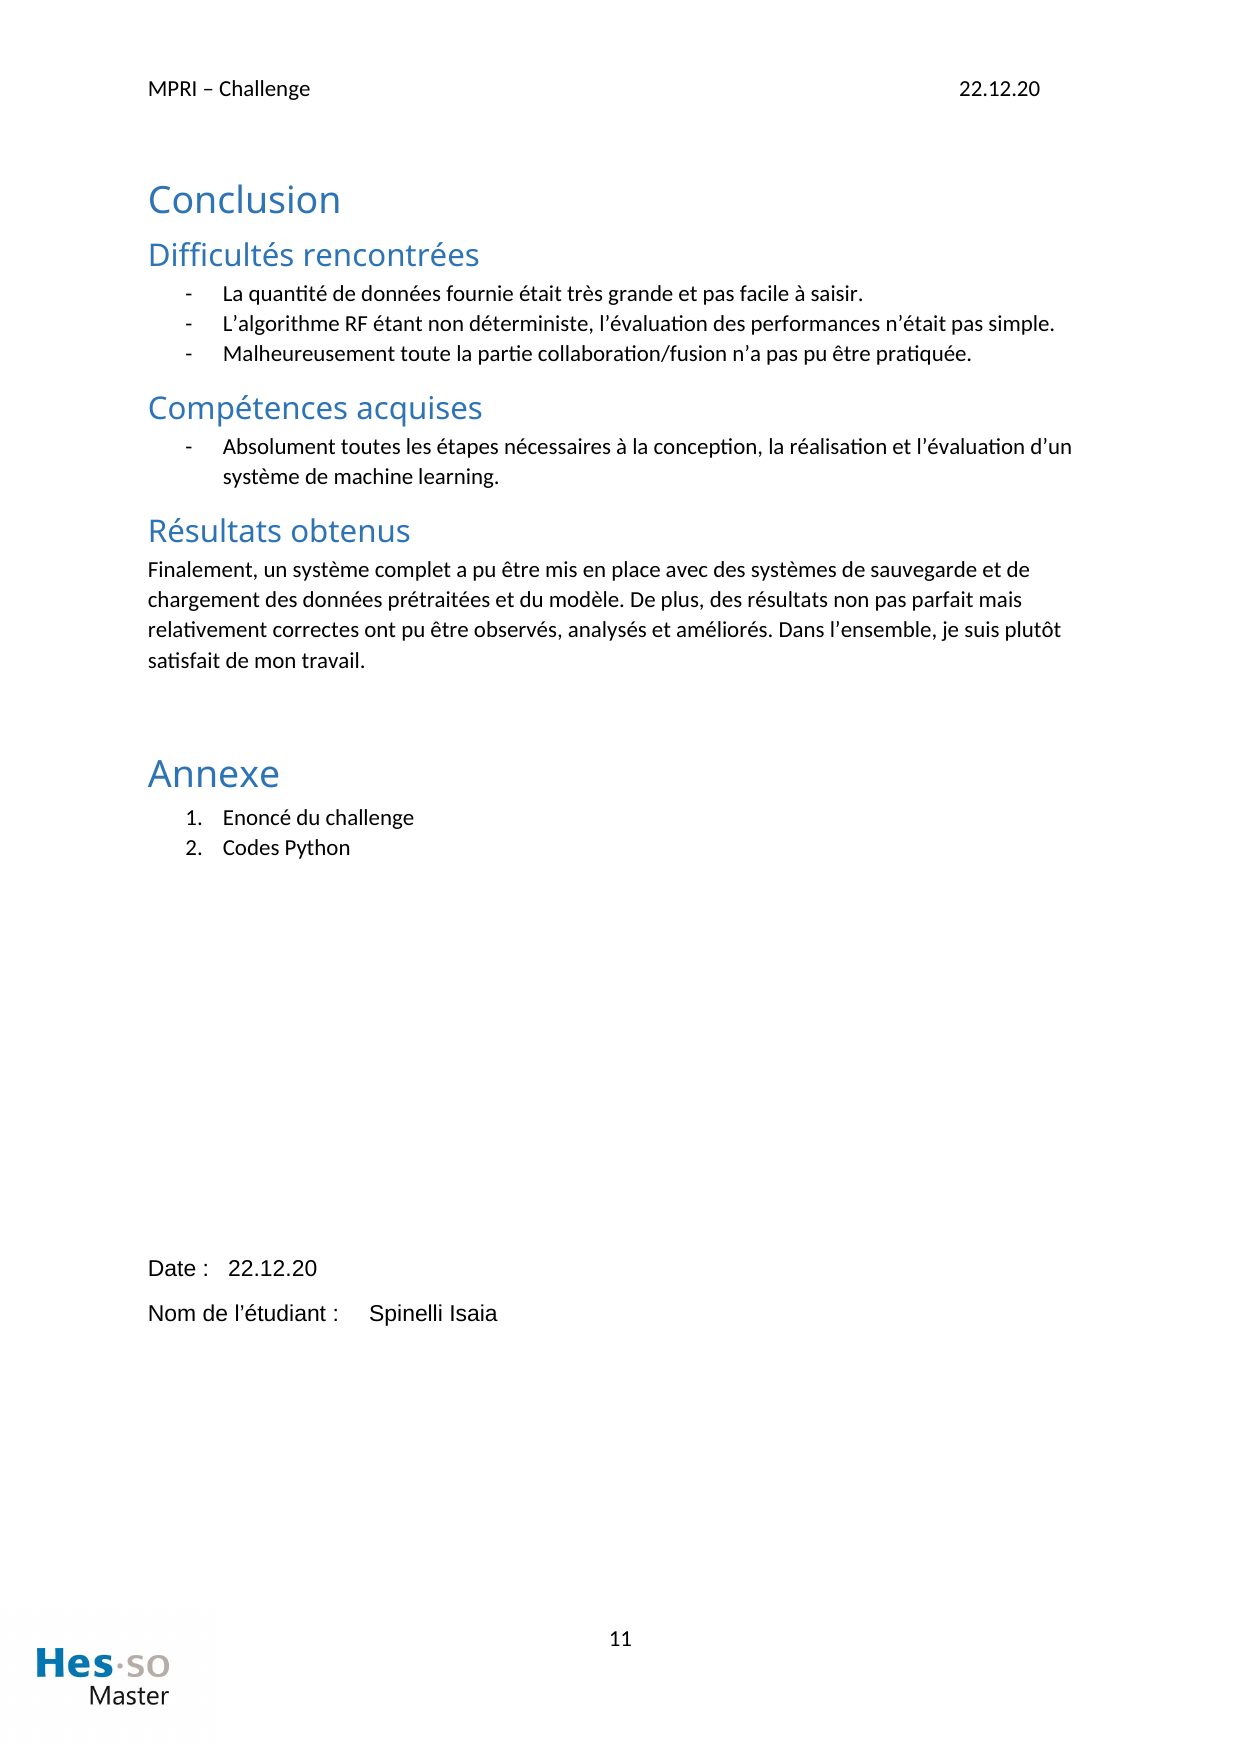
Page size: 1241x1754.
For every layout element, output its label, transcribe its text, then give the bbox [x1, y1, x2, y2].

text Date : 22.12.20 [148, 1255, 1093, 1281]
picture [0, 1608, 217, 1743]
list Enoncé du challenge [185, 803, 1093, 831]
subtitle Difficultés rencontrées [148, 233, 1093, 276]
text Nom de l’étudiant : Spinelli Isaia [148, 1300, 1093, 1326]
subtitle Annexe [148, 748, 1093, 799]
text Finalement, un système complet a pu être mis en place avec des systèmes de sauvegarde et de chargement des données prétraitées et du modèle. De plus, des résultats non pas parfait mais relativement correctes ont pu être observés, analysés et améliorés. Dans l’ensemble, je suis plutôt satisfait de mon travail. [148, 555, 1093, 674]
subtitle Résultats obtenus [148, 509, 1093, 552]
list Malheureusement toute la partie collaboration/fusion n’a pas pu être pratiquée. [185, 339, 1093, 367]
list Absolument toutes les étapes nécessaires à la conception, la réalisation et l’évaluation d’un système de machine learning. [185, 432, 1093, 490]
subtitle Compétences acquises [148, 386, 1093, 429]
subtitle Conclusion [148, 174, 1093, 225]
list Codes Python [185, 833, 1093, 861]
list L’algorithme RF étant non déterministe, l’évaluation des performances n’était pas simple. [185, 309, 1093, 337]
list La quantité de données fournie était très grande et pas facile à saisir. [185, 279, 1093, 307]
